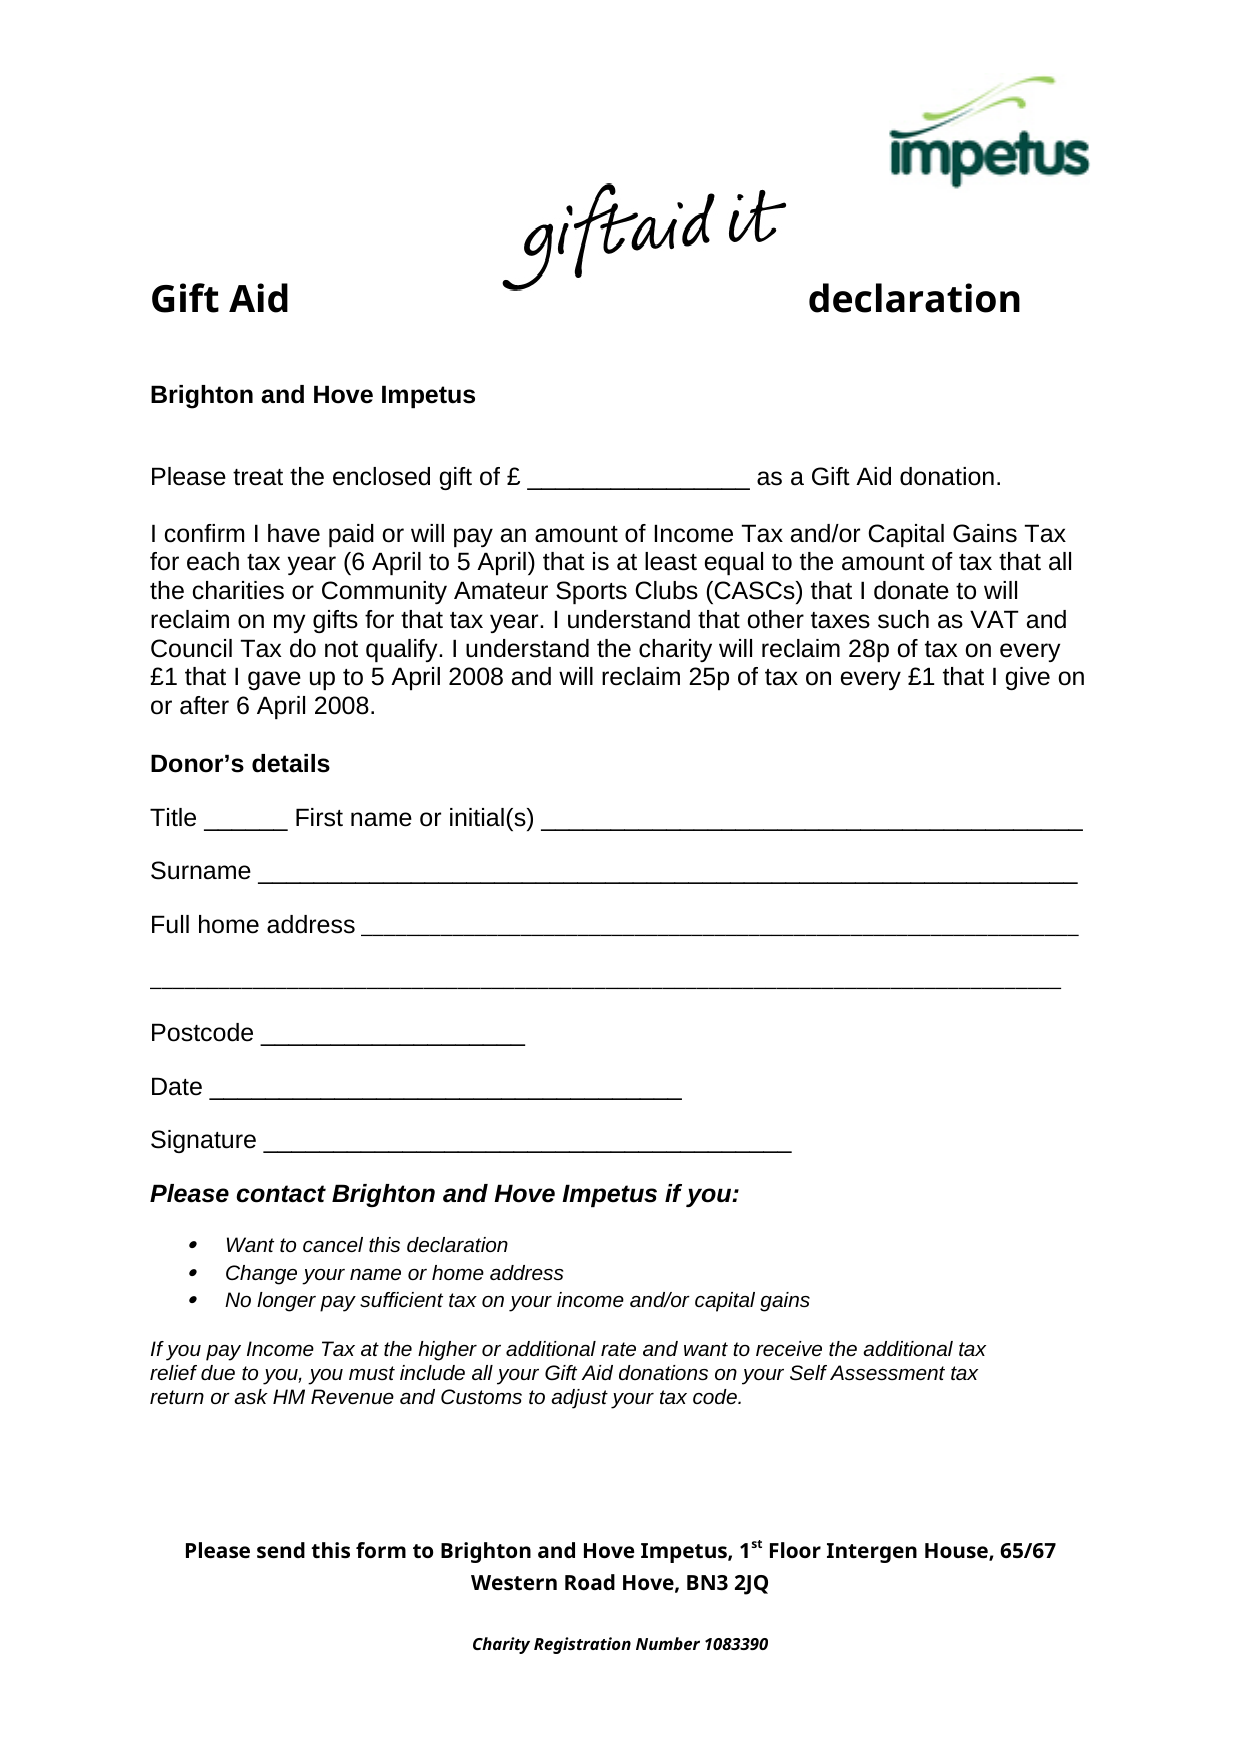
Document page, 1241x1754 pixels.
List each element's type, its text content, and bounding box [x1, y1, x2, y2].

text return or ask HM Revenue and Customs to adjust your tax code. [150, 1385, 1090, 1409]
text Gift Aid declaration [150, 272, 1090, 323]
text If you pay Income Tax at the higher or additional rate and want to receive the additional tax [150, 1337, 1090, 1361]
text Title ______ First name or initial(s) _______________________________________ [150, 802, 1090, 831]
text Full home address _______________________________________________________________ [150, 910, 1090, 939]
list Want to cancel this declaration [187, 1233, 1090, 1257]
text Donor’s details [150, 749, 1090, 777]
text Postcode ___________________ [150, 1018, 1090, 1046]
picture [888, 73, 1091, 193]
text Please contact Brighton and Hove Impetus if you: [150, 1179, 1090, 1208]
text Surname ___________________________________________________________ [150, 856, 1090, 885]
text Please treat the enclosed gift of £ ________________ as a Gift Aid donation. [150, 462, 1090, 519]
text Date __________________________________ [150, 1071, 1090, 1100]
list Change your name or home address [187, 1261, 1090, 1285]
picture [498, 178, 791, 301]
text Brighton and Hove Impetus [150, 380, 1090, 409]
list No longer pay sufficient tax on your income and/or capital gains [187, 1288, 1090, 1312]
text ________________________________________________________________________________ [150, 964, 1090, 993]
text I confirm I have paid or will pay an amount of Income Tax and/or Capital Gains Tax for each tax year (6 April to 5 April) that is at least equal to the amount of tax that all the charities or Community Amateur Sports Clubs (CASCs) that I donate to will reclaim on my gifts for that tax year. I understand that other taxes such as VAT and Council Tax do not qualify. I understand the charity will reclaim 28p of tax on every £1 that I gave up to 5 April 2008 and will reclaim 25p of tax on every £1 that I give on or after 6 April 2008. [150, 519, 1090, 720]
text Signature ______________________________________ [150, 1125, 1090, 1154]
text relief due to you, you must include all your Gift Aid donations on your Self Assessment tax [150, 1361, 1090, 1385]
